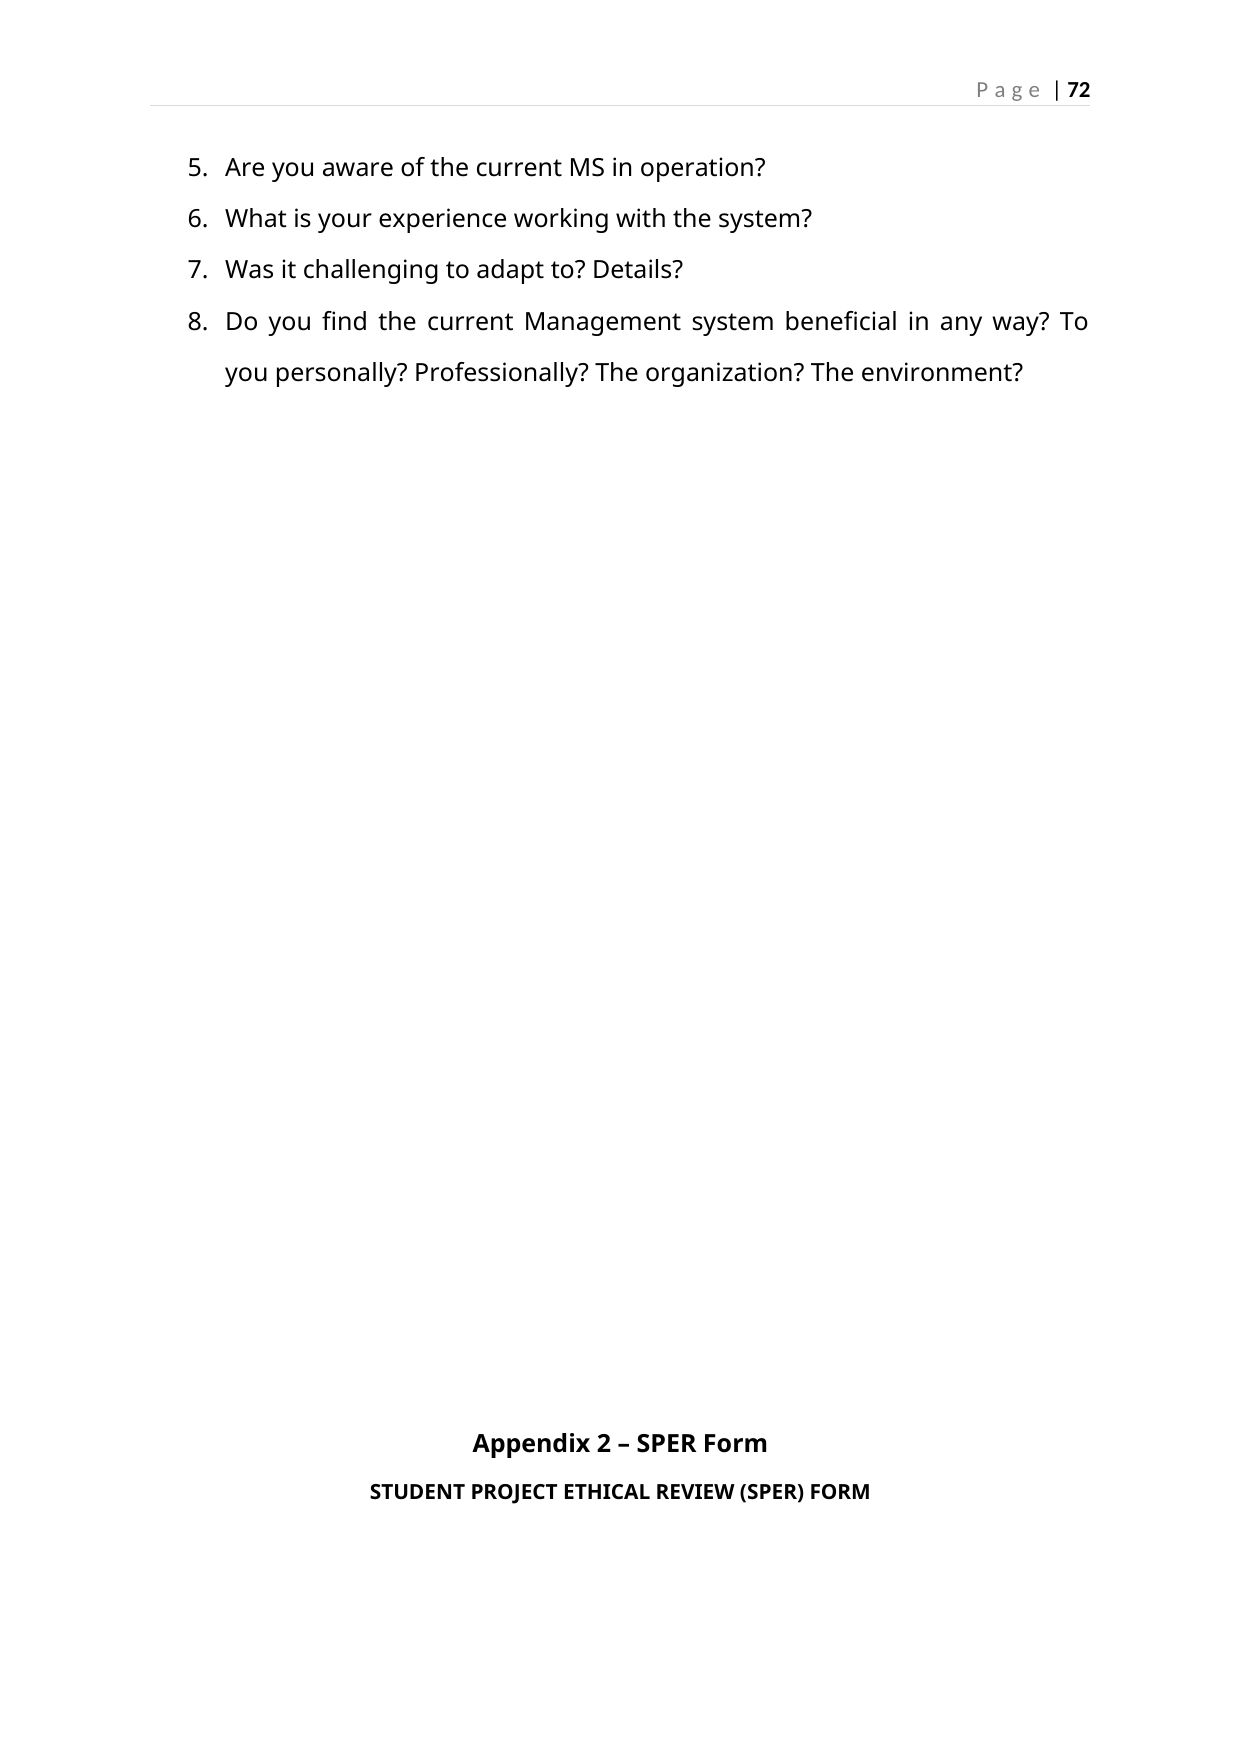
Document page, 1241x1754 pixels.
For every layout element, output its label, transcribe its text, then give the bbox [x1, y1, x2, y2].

text Student Project Ethical Review (SPER) form [150, 1477, 1090, 1506]
list Do you find the current Management system beneficial in any way? To you personally? Professionally? The organization? The environment? [187, 303, 1090, 388]
text Appendix 2 – SPER Form [150, 1426, 1090, 1460]
list Are you aware of the current MS in operation? [187, 150, 1090, 184]
list Was it challenging to adapt to? Details? [187, 252, 1090, 286]
list What is your experience working with the system? [187, 201, 1090, 235]
